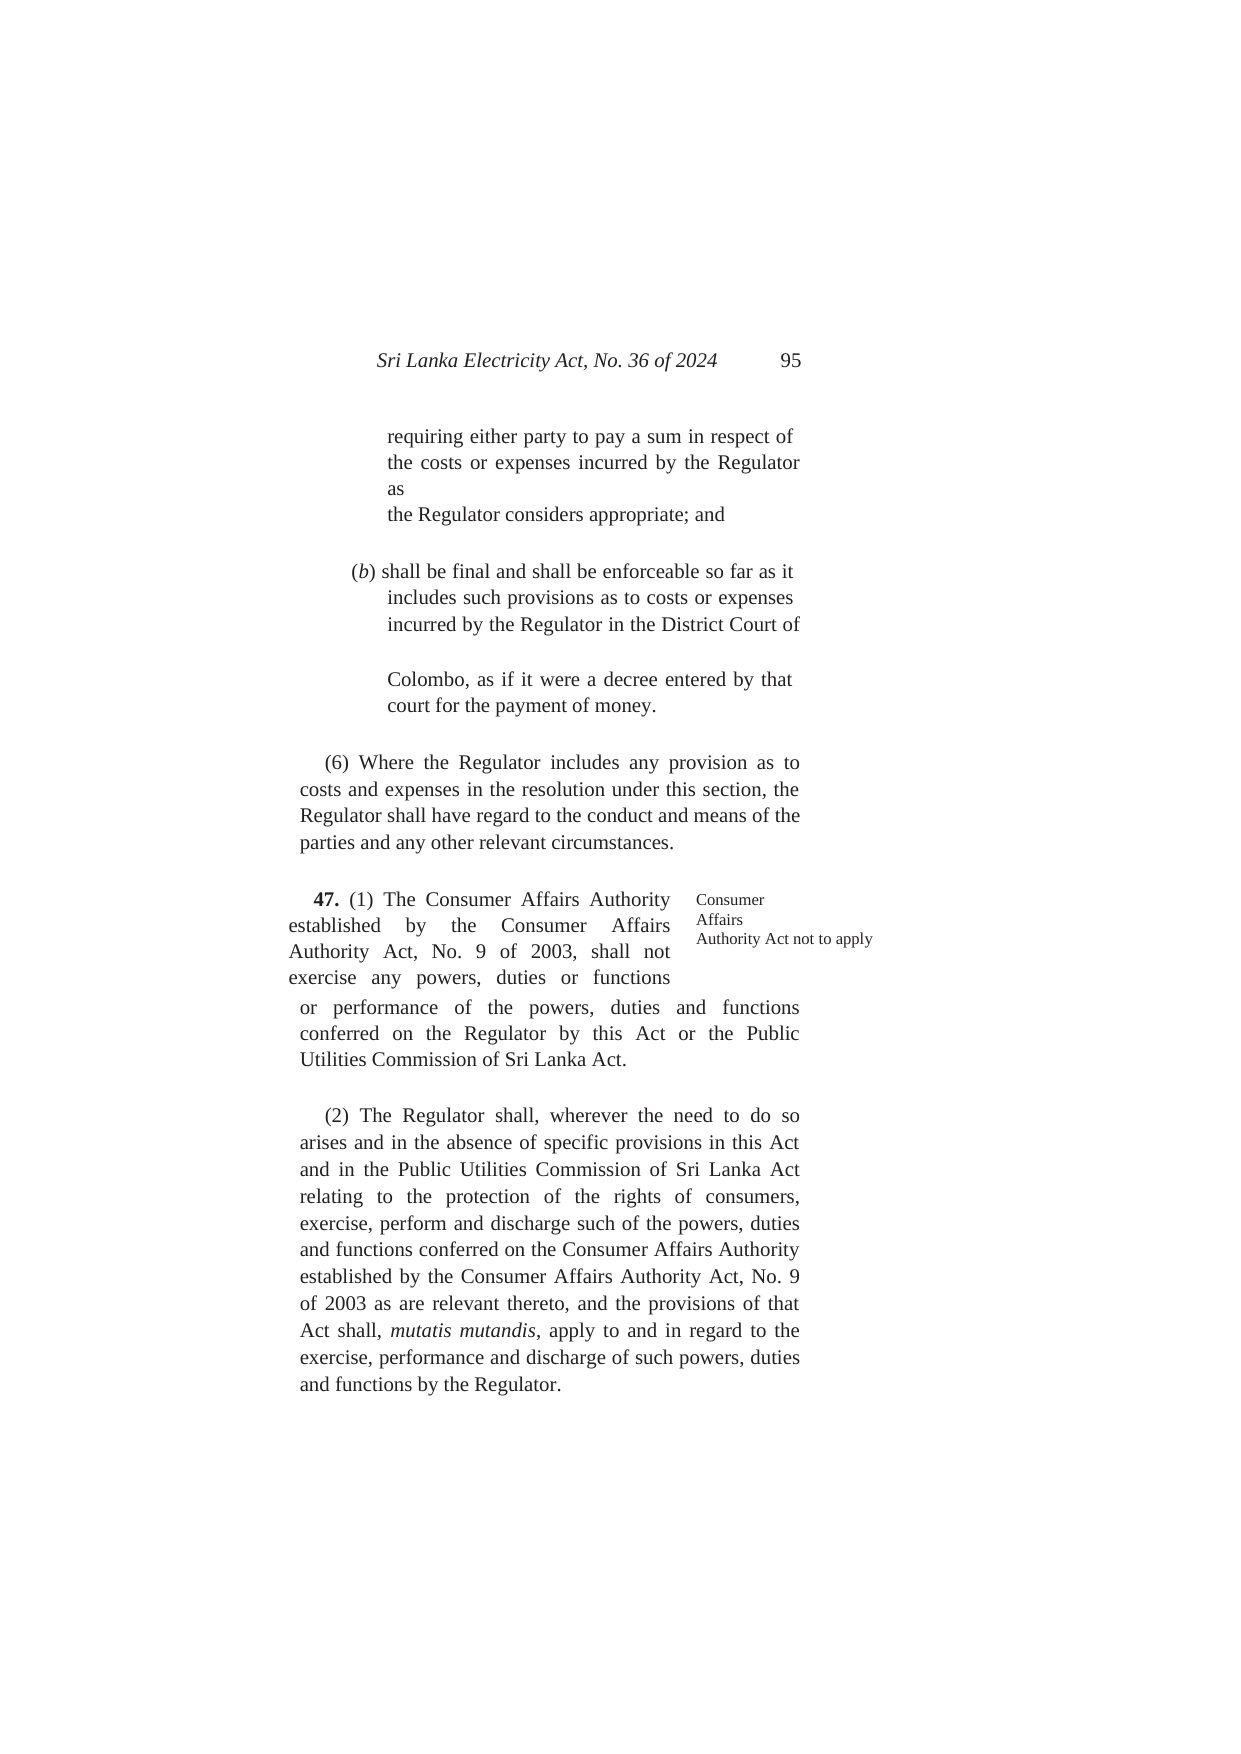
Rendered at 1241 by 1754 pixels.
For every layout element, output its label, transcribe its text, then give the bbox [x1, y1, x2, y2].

text Sri Lanka Electricity Act, No. 36 of 2024 95 [377, 348, 1090, 372]
table_header 47. (1) The Consumer Affairs Authority established by the Consumer Affairs Authority Act, No. 9 of 2003, shall not exercise any powers, duties or functions conferred on that Authority by that Act, in relation to the exercise, discharge [212, 880, 681, 993]
table_header Consumer Affairs Authority Act not to apply [681, 880, 1151, 993]
text (2) The Regulator shall, wherever the need to do so arises and in the absence of specific provisions in this Act and in the Public Utilities Commission of Sri Lanka Act relating to the protection of the rights of consumers, exercise, perform and discharge such of the powers, duties and functions conferred on the Consumer Affairs Authority established by the Consumer Affairs Authority Act, No. 9 of 2003 as are relevant thereto, and the provisions of that Act shall, mutatis mutandis, apply to and in regard to the exercise, performance and discharge of such powers, duties and functions by the Regulator. [299, 1103, 800, 1396]
text (b) shall be final and shall be enforceable so far as it includes such provisions as to costs or expenses incurred by the Regulator in the District Court of Colombo, as if it were a decree entered by that court for the payment of money. [351, 558, 800, 717]
text requiring either party to pay a sum in respect of the costs or expenses incurred by the Regulator as the Regulator considers appropriate; and [387, 424, 800, 526]
text (6) Where the Regulator includes any provision as to costs and expenses in the resolution under this section, the Regulator shall have regard to the conduct and means of the parties and any other relevant circumstances. [299, 750, 800, 854]
text or performance of the powers, duties and functions conferred on the Regulator by this Act or the Public Utilities Commission of Sri Lanka Act. [299, 994, 800, 1071]
